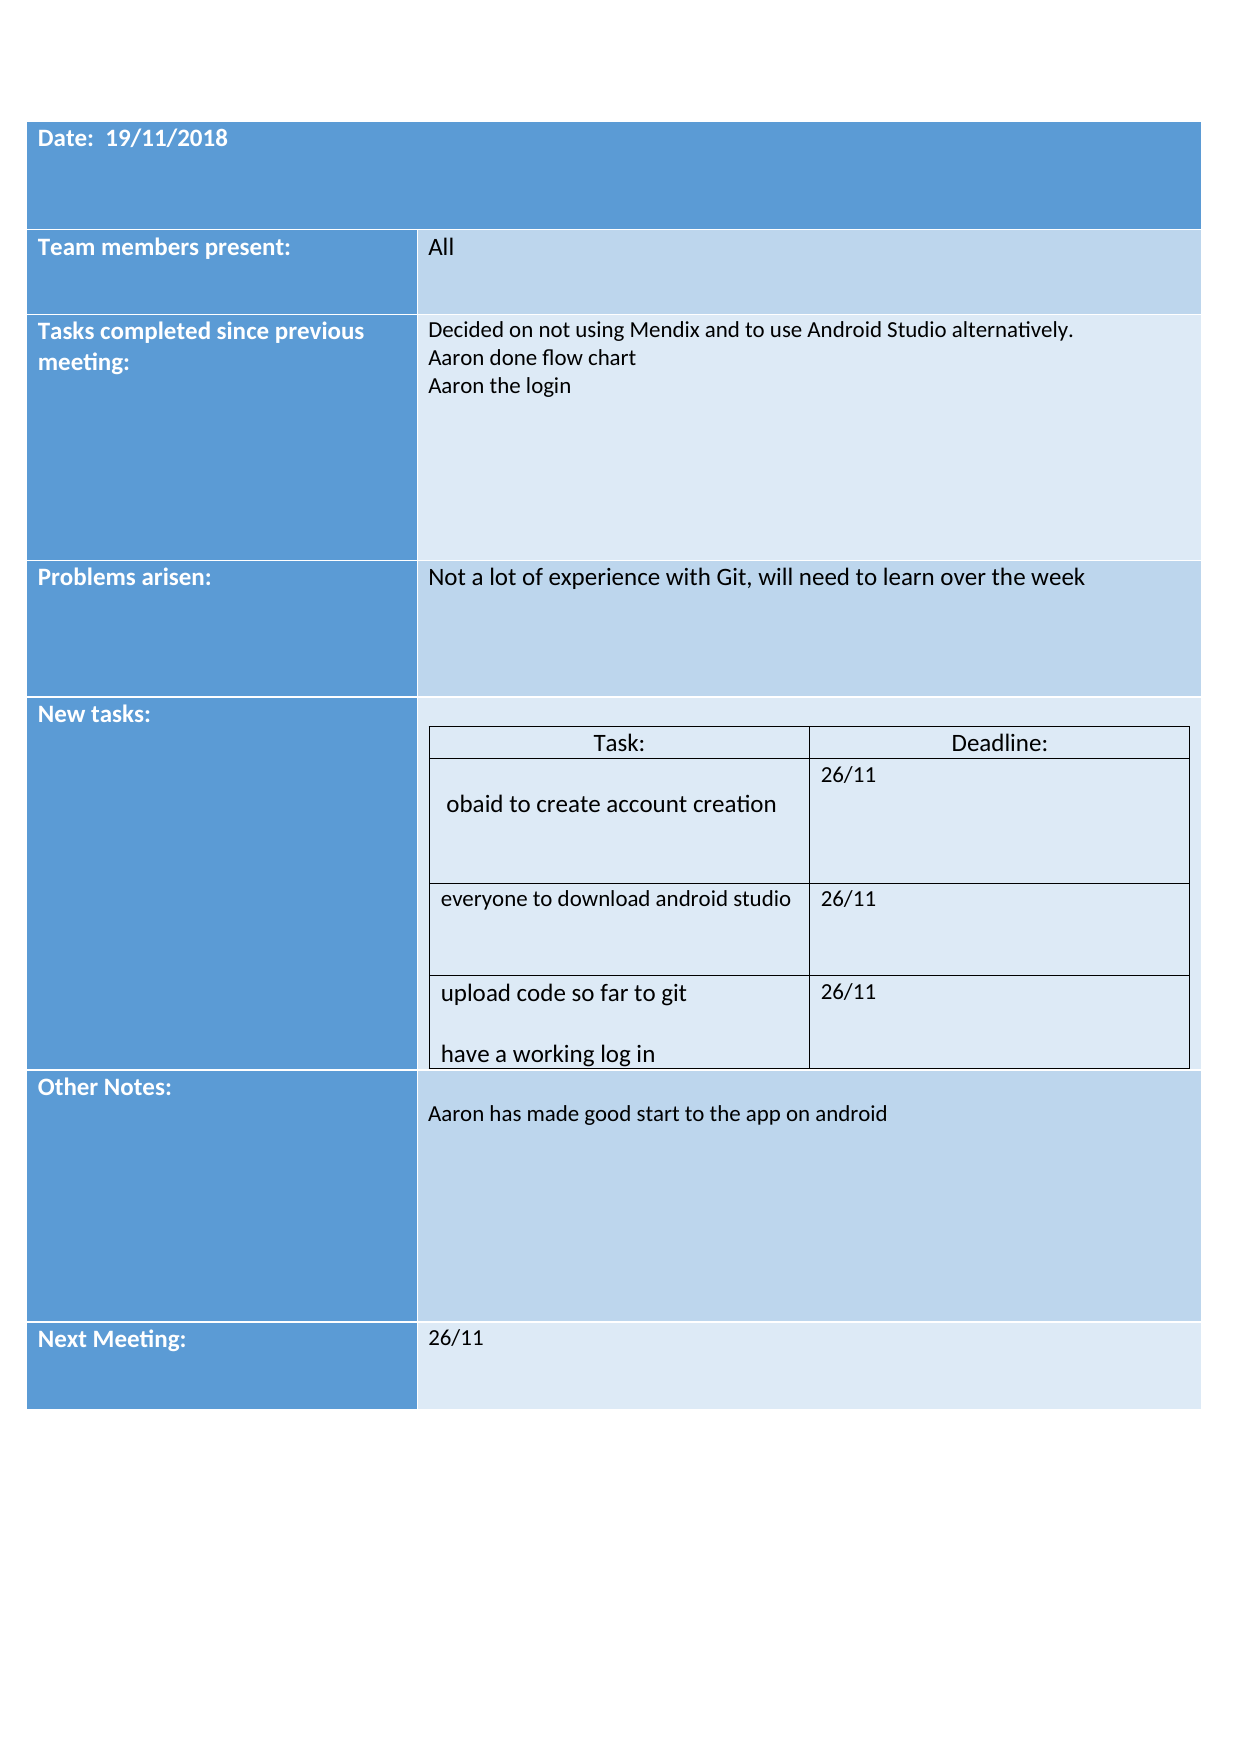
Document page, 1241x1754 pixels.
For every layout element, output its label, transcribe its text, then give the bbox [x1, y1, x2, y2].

table_cell Not a lot of experience with Git, will need to learn over the week [418, 561, 1201, 696]
table_cell New tasks: [27, 698, 417, 1069]
table_cell All [418, 230, 1201, 314]
table_header [417, 122, 1201, 229]
table_cell Team members present: [27, 230, 417, 314]
table_cell Next Meeting: [27, 1323, 417, 1409]
table_header Date: 19/11/2018 [27, 122, 417, 229]
table_cell Decided on not using Mendix and to use Android Studio alternatively. Aaron done flow chart Aaron the login [418, 315, 1201, 560]
table_cell Aaron has made good start to the app on android [418, 1071, 1201, 1321]
table_cell [418, 698, 1201, 1069]
table_cell Tasks completed since previous meeting: [27, 315, 417, 560]
table_cell Problems arisen: [27, 561, 417, 696]
table_cell Other Notes: [27, 1071, 417, 1321]
table_cell 26/11 [418, 1323, 1201, 1409]
